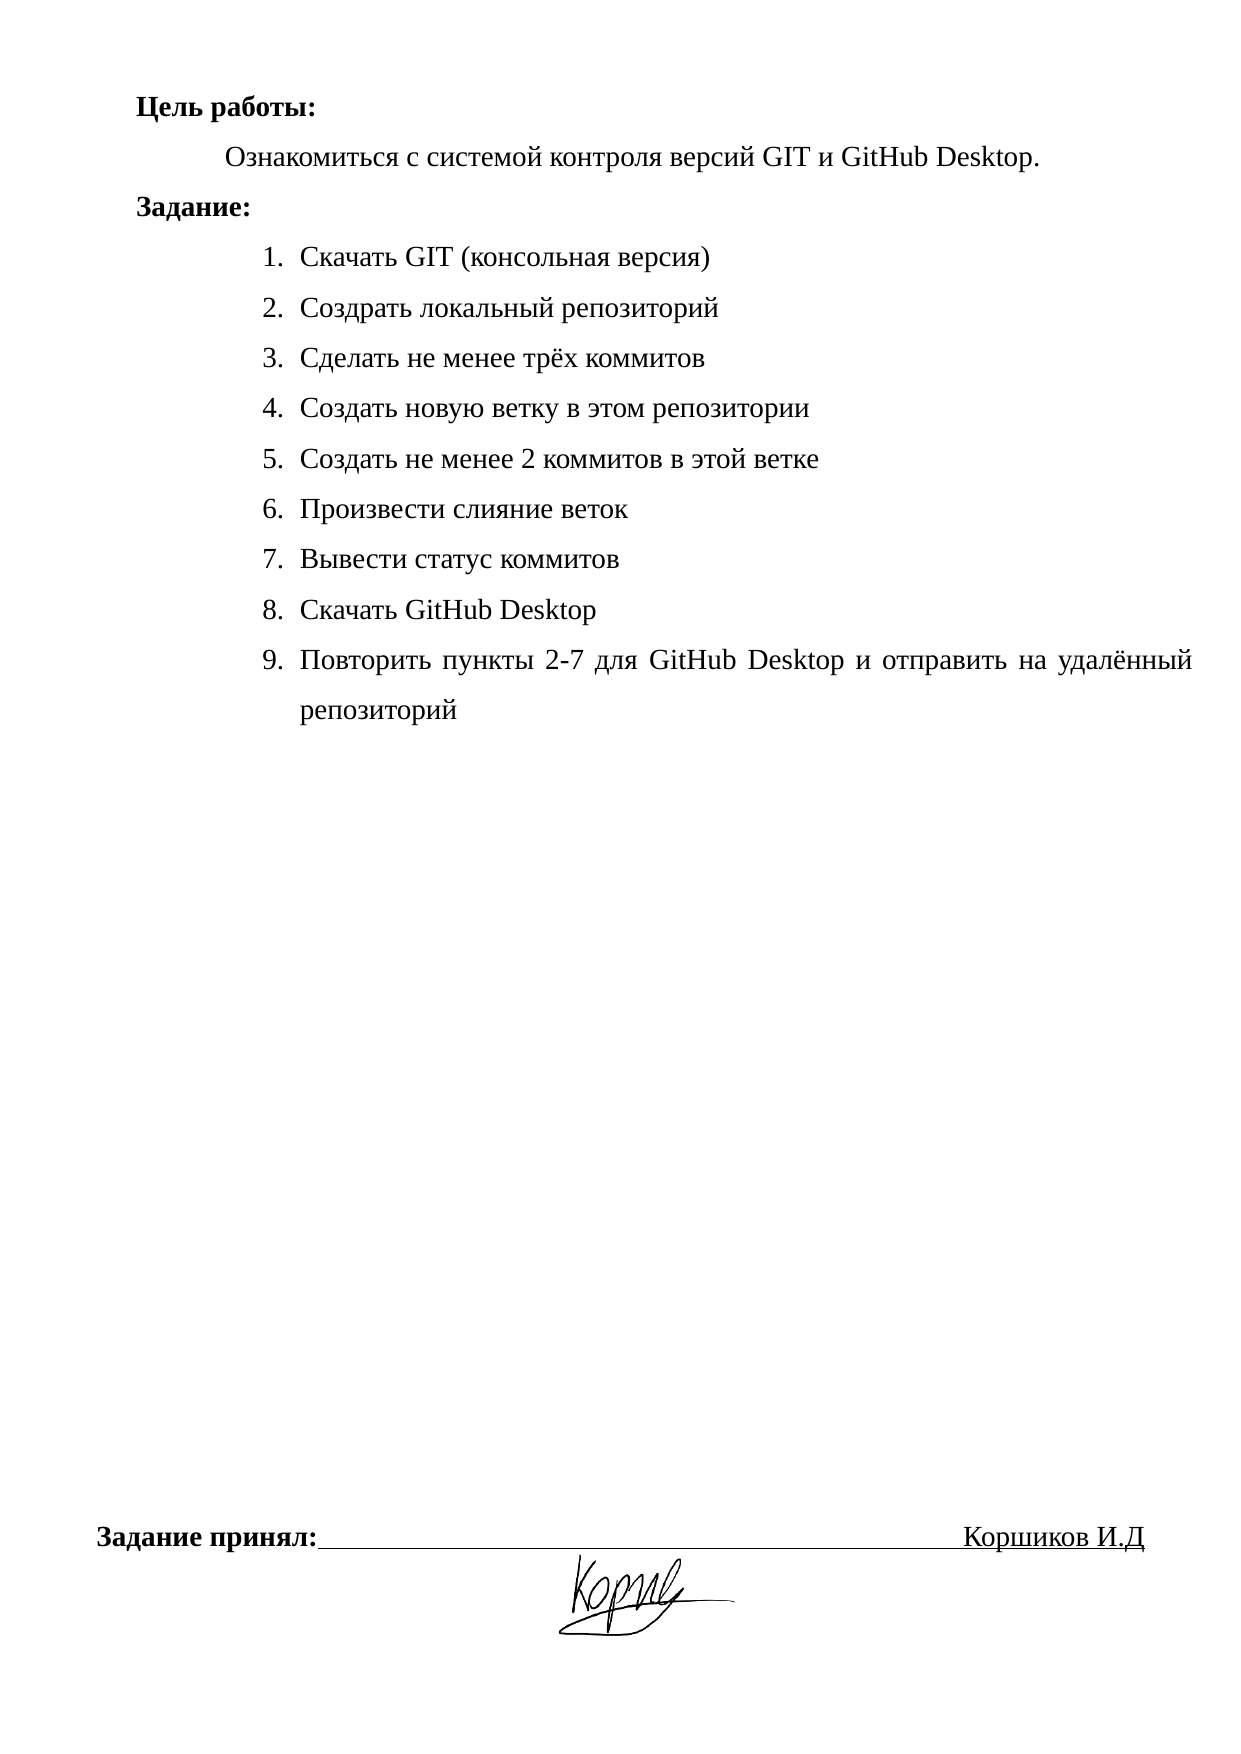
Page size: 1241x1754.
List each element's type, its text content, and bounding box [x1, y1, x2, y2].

list Создать новую ветку в этом репозитории [262, 391, 1193, 424]
subtitle Задание: [136, 189, 1193, 223]
list Создать не менее 2 коммитов в этой ветке [262, 441, 1193, 474]
list Произвести слияние веток [262, 491, 1193, 525]
text Ознакомиться с системой контроля версий GIT и GitHub Desktop. [136, 139, 1193, 172]
list Создрать локальный репозиторий [262, 290, 1193, 323]
list Повторить пункты 2-7 для GitHub Desktop и отправить на удалённый репозиторий [262, 642, 1193, 726]
subtitle Цель работы: [136, 89, 1193, 122]
list Сделать не менее трёх коммитов [262, 340, 1193, 374]
list Скачать GitHub Desktop [262, 592, 1193, 625]
picture [558, 1554, 735, 1636]
list Вывести статус коммитов [262, 541, 1193, 575]
list Скачать GIT (консольная версия) [262, 239, 1193, 273]
